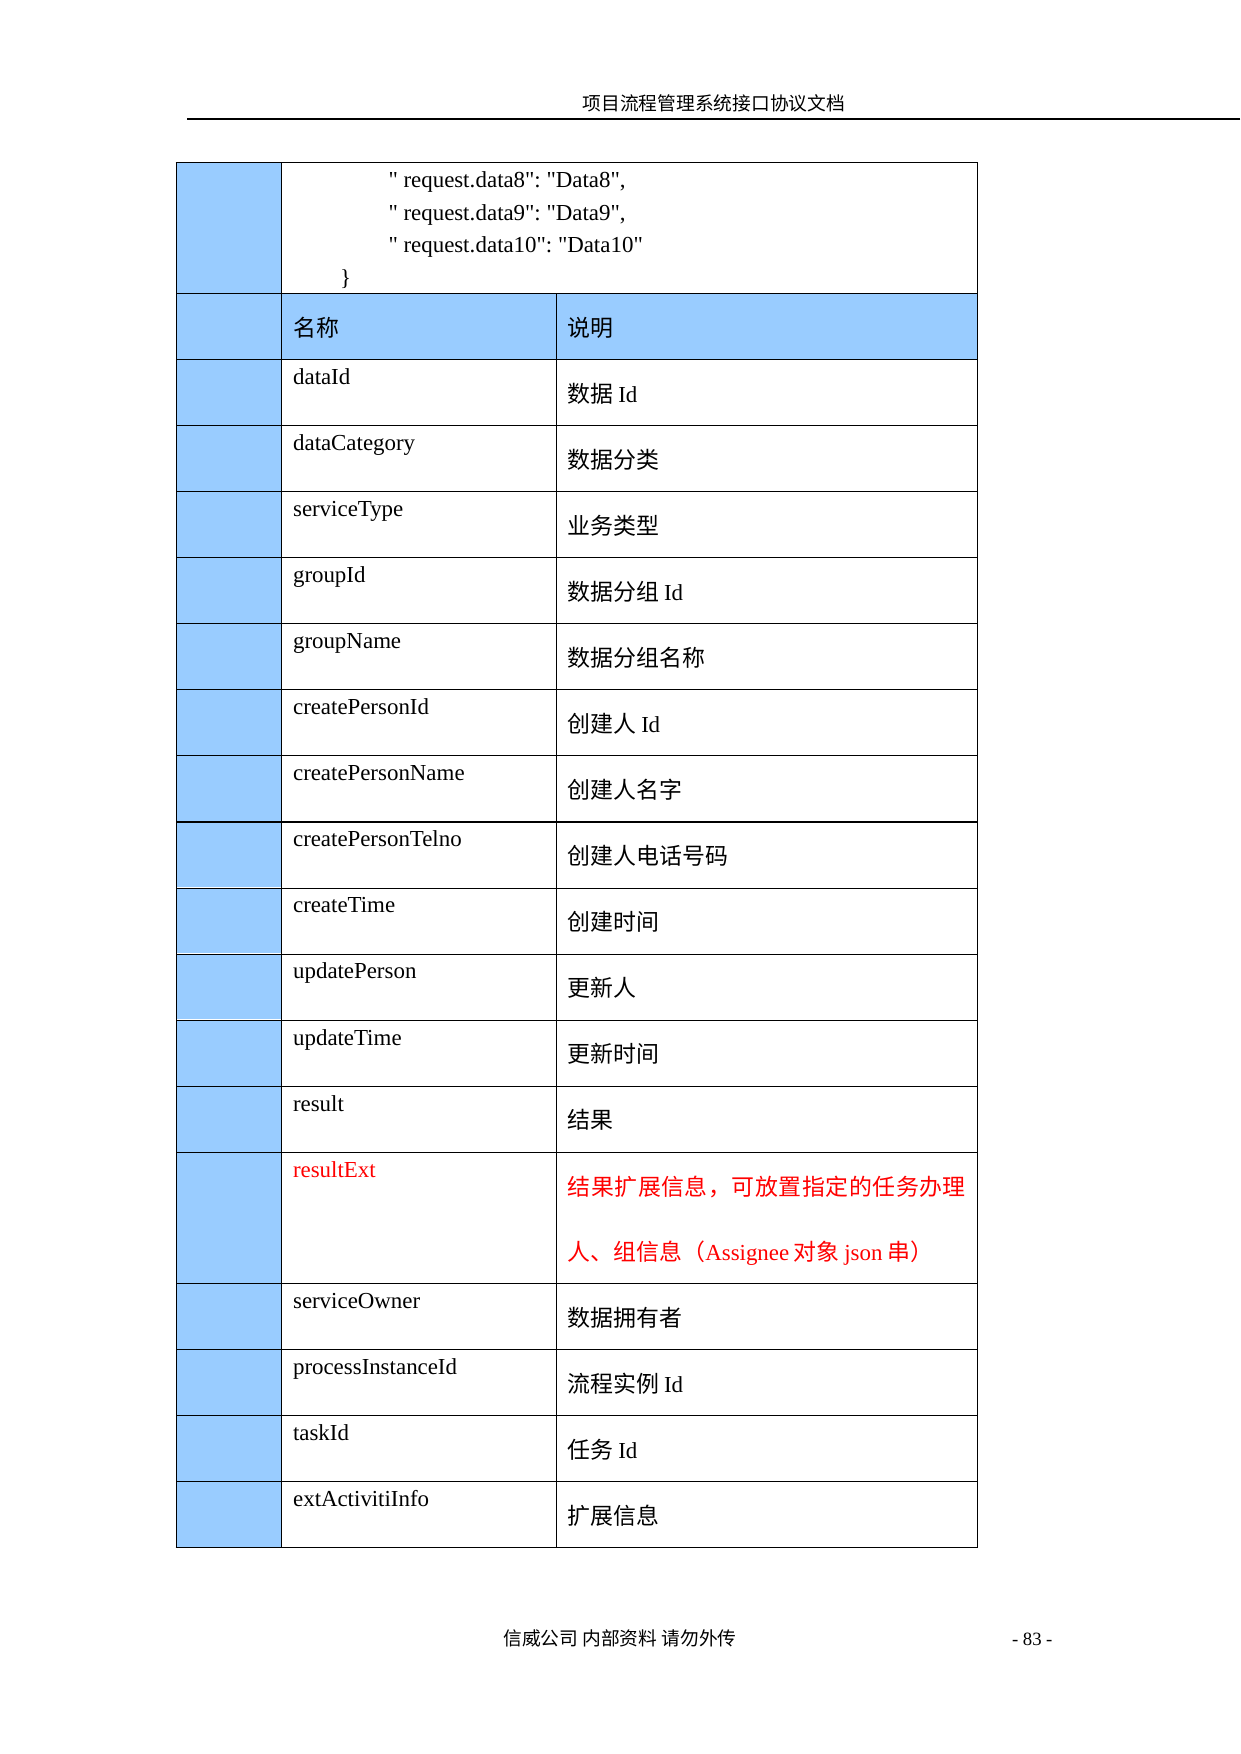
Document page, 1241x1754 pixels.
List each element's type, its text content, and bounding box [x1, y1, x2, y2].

table_cell taskId [282, 1416, 556, 1481]
table_cell [177, 1416, 281, 1481]
table_cell [177, 1482, 281, 1547]
table_cell 创建时间 [557, 889, 977, 953]
table_cell 数据分组名称 [557, 624, 977, 689]
table_cell 扩展信息 [557, 1482, 977, 1547]
table_cell createPersonName [282, 756, 556, 821]
table_cell createPersonId [282, 690, 556, 755]
table_cell 业务类型 [557, 492, 977, 557]
table_cell [177, 690, 281, 755]
table_cell updatePerson [282, 955, 556, 1019]
table_cell dataId [282, 360, 556, 425]
table_cell [177, 1021, 281, 1086]
table_cell [177, 624, 281, 689]
table_cell 更新时间 [557, 1021, 977, 1086]
table_cell resultExt [282, 1153, 556, 1283]
table_cell processInstanceId [282, 1350, 556, 1415]
table_cell 数据拥有者 [557, 1284, 977, 1349]
table_cell [177, 955, 281, 1019]
table_cell 流程实例Id [557, 1350, 977, 1415]
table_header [282, 163, 977, 293]
table_cell [177, 889, 281, 953]
table_cell [177, 1284, 281, 1349]
table_cell extActivitiInfo [282, 1482, 556, 1547]
table_cell 名称 [282, 294, 556, 359]
table_cell 创建人Id [557, 690, 977, 755]
table_cell groupId [282, 558, 556, 623]
table_cell 结果扩展信息，可放置指定的任务办理人、组信息（Assignee对象json串） [557, 1153, 977, 1283]
table_cell createTime [282, 889, 556, 953]
table_cell 结果 [557, 1087, 977, 1152]
table_cell serviceType [282, 492, 556, 557]
table_cell 更新人 [557, 955, 977, 1019]
table_cell 创建人名字 [557, 756, 977, 821]
table_cell [177, 1153, 281, 1283]
table_cell [177, 558, 281, 623]
table_cell 数据分组Id [557, 558, 977, 623]
table_cell dataCategory [282, 426, 556, 491]
table_cell 数据分类 [557, 426, 977, 491]
table_cell [177, 1350, 281, 1415]
table_cell updateTime [282, 1021, 556, 1086]
table_cell createPersonTelno [282, 823, 556, 887]
table_cell [177, 1087, 281, 1152]
table_header 样例 [177, 163, 281, 293]
table_cell [177, 294, 281, 359]
table_cell 说明 [557, 294, 977, 359]
table_cell 数据Id [557, 360, 977, 425]
table_cell [177, 426, 281, 491]
table_cell serviceOwner [282, 1284, 556, 1349]
table_cell 任务Id [557, 1416, 977, 1481]
table_cell [177, 360, 281, 425]
table_cell [177, 823, 281, 887]
table_cell result [282, 1087, 556, 1152]
table_cell [177, 492, 281, 557]
table_cell groupName [282, 624, 556, 689]
table_cell 创建人电话号码 [557, 823, 977, 887]
table_cell [177, 756, 281, 821]
